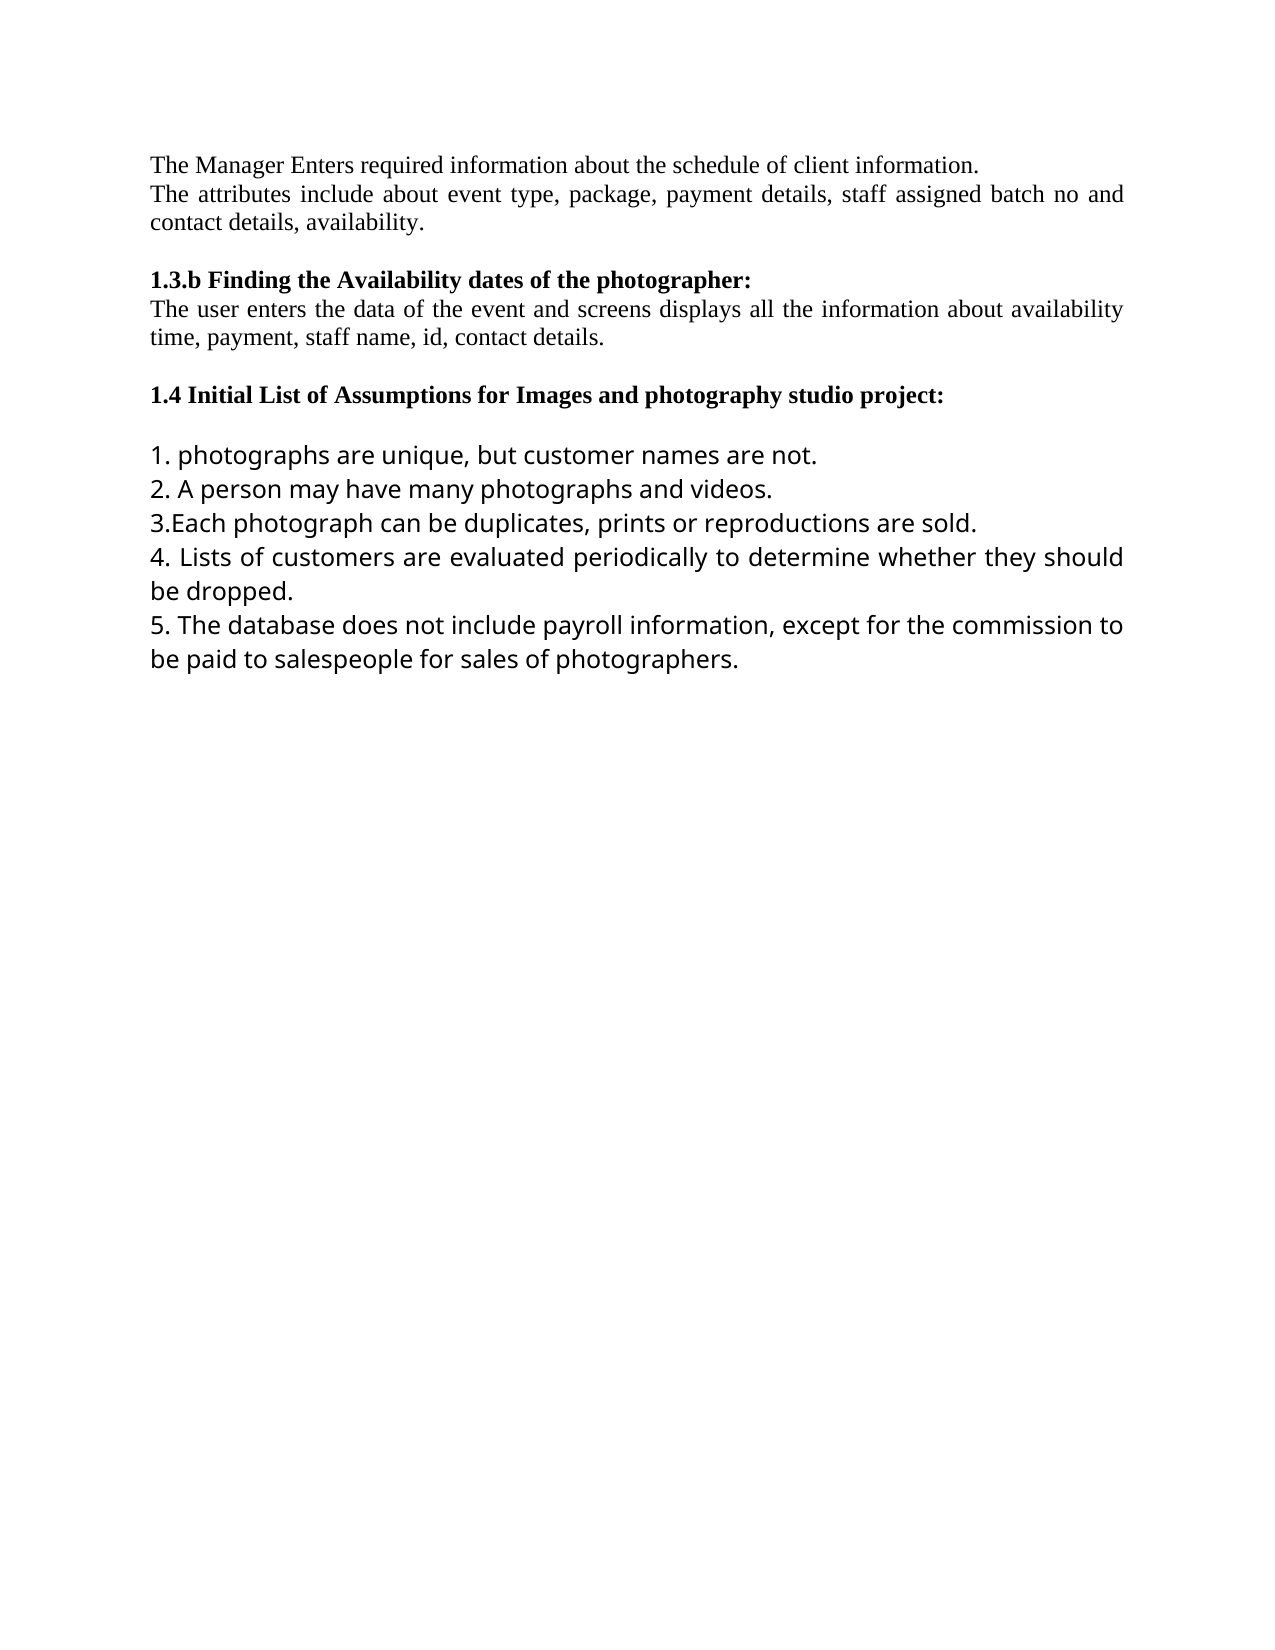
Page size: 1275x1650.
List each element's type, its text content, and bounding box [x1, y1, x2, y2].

text The user enters the data of the event and screens displays all the information about availability time, payment, staff name, id, contact details. [150, 294, 1125, 351]
text 1.4 Initial List of Assumptions for Images and photography studio project: [150, 380, 1125, 409]
text 1. photographs are unique, but customer names are not. [150, 437, 1125, 472]
text The Manager Enters required information about the schedule of client information. [150, 150, 1125, 179]
text 3.Each photograph can be duplicates, prints or reproductions are sold. [150, 506, 1125, 540]
text 5. The database does not include payroll information, except for the commission to be paid to salespeople for sales of photographers. [150, 608, 1125, 676]
text 1.3.b Finding the Availability dates of the photographer: [150, 265, 1125, 294]
text 4. Lists of customers are evaluated periodically to determine whether they should be dropped. [150, 540, 1125, 608]
text 2. A person may have many photographs and videos. [150, 472, 1125, 506]
text The attributes include about event type, package, payment details, staff assigned batch no and contact details, availability. [150, 179, 1125, 236]
